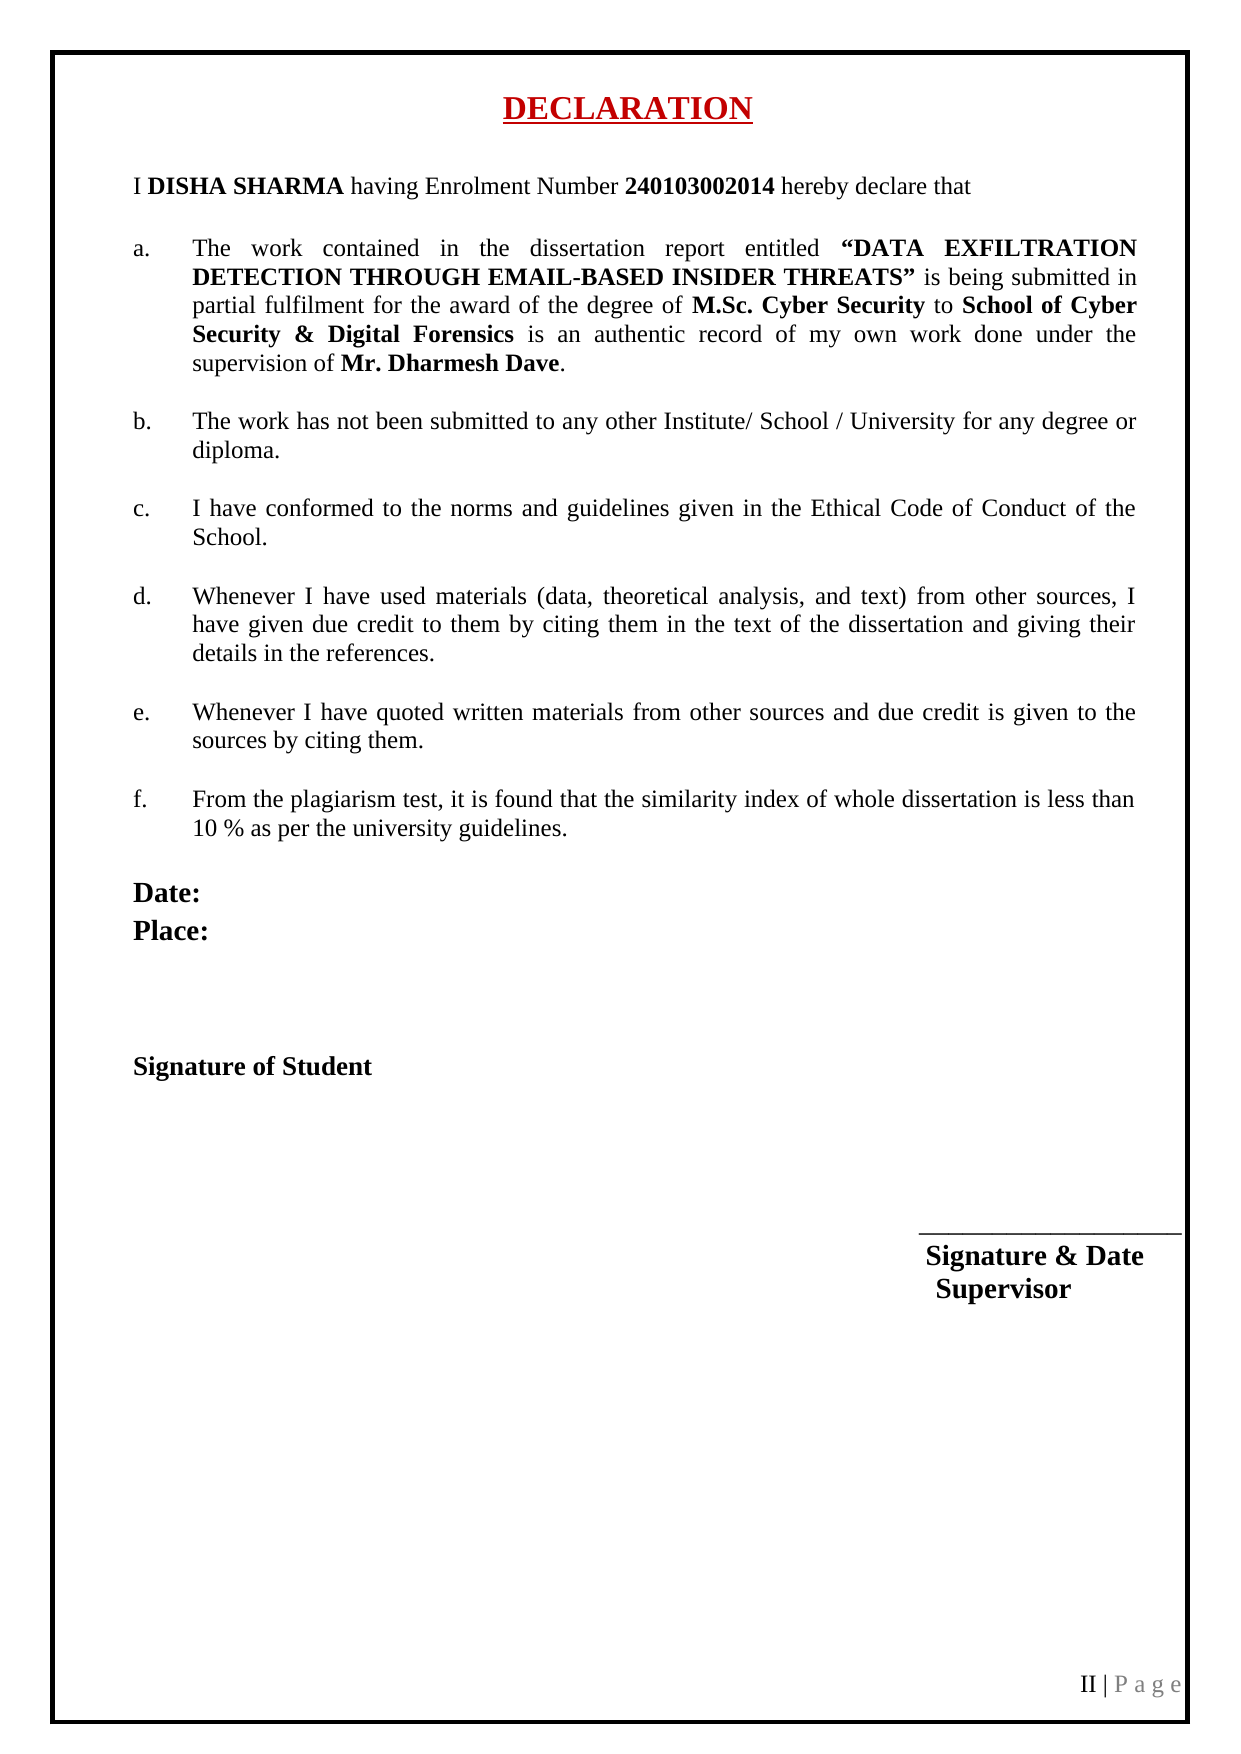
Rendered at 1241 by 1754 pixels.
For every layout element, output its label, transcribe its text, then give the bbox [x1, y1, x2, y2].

text __________________ [133, 1204, 1181, 1238]
text Signature & Date [808, 1238, 1181, 1272]
text d. Whenever I have used materials (data, theoretical analysis, and text) from other sources, I have given due credit to them by citing them in the text of the dissertation and giving their details in the references. [133, 581, 1137, 667]
text Signature of Student [133, 1050, 1181, 1081]
text I DISHA SHARMA having Enrolment Number 240103002014 hereby declare that [133, 171, 1137, 200]
text c. I have conformed to the norms and guidelines given in the Ethical Code of Conduct of the School. [133, 493, 1137, 551]
text e. Whenever I have quoted written materials from other sources and due credit is given to the sources by citing them. [133, 697, 1137, 754]
text Date: [133, 875, 1137, 908]
text a. The work contained in the dissertation report entitled “DATA EXFILTRATION DETECTION THROUGH EMAIL-BASED INSIDER THREATS” is being submitted in partial fulfilment for the award of the degree of M.Sc. Cyber Security to School of Cyber Security & Digital Forensics is an authentic record of my own work done under the supervision of Mr. Dharmesh Dave. [133, 233, 1137, 377]
text b. The work has not been submitted to any other Institute/ School / University for any degree or diploma. [133, 406, 1137, 464]
text Supervisor [133, 1272, 1181, 1305]
text f. From the plagiarism test, it is found that the similarity index of whole dissertation is less than 10 % as per the university guidelines. [133, 784, 1137, 841]
text Place: [133, 913, 1137, 947]
title DECLARATION [133, 89, 1122, 127]
